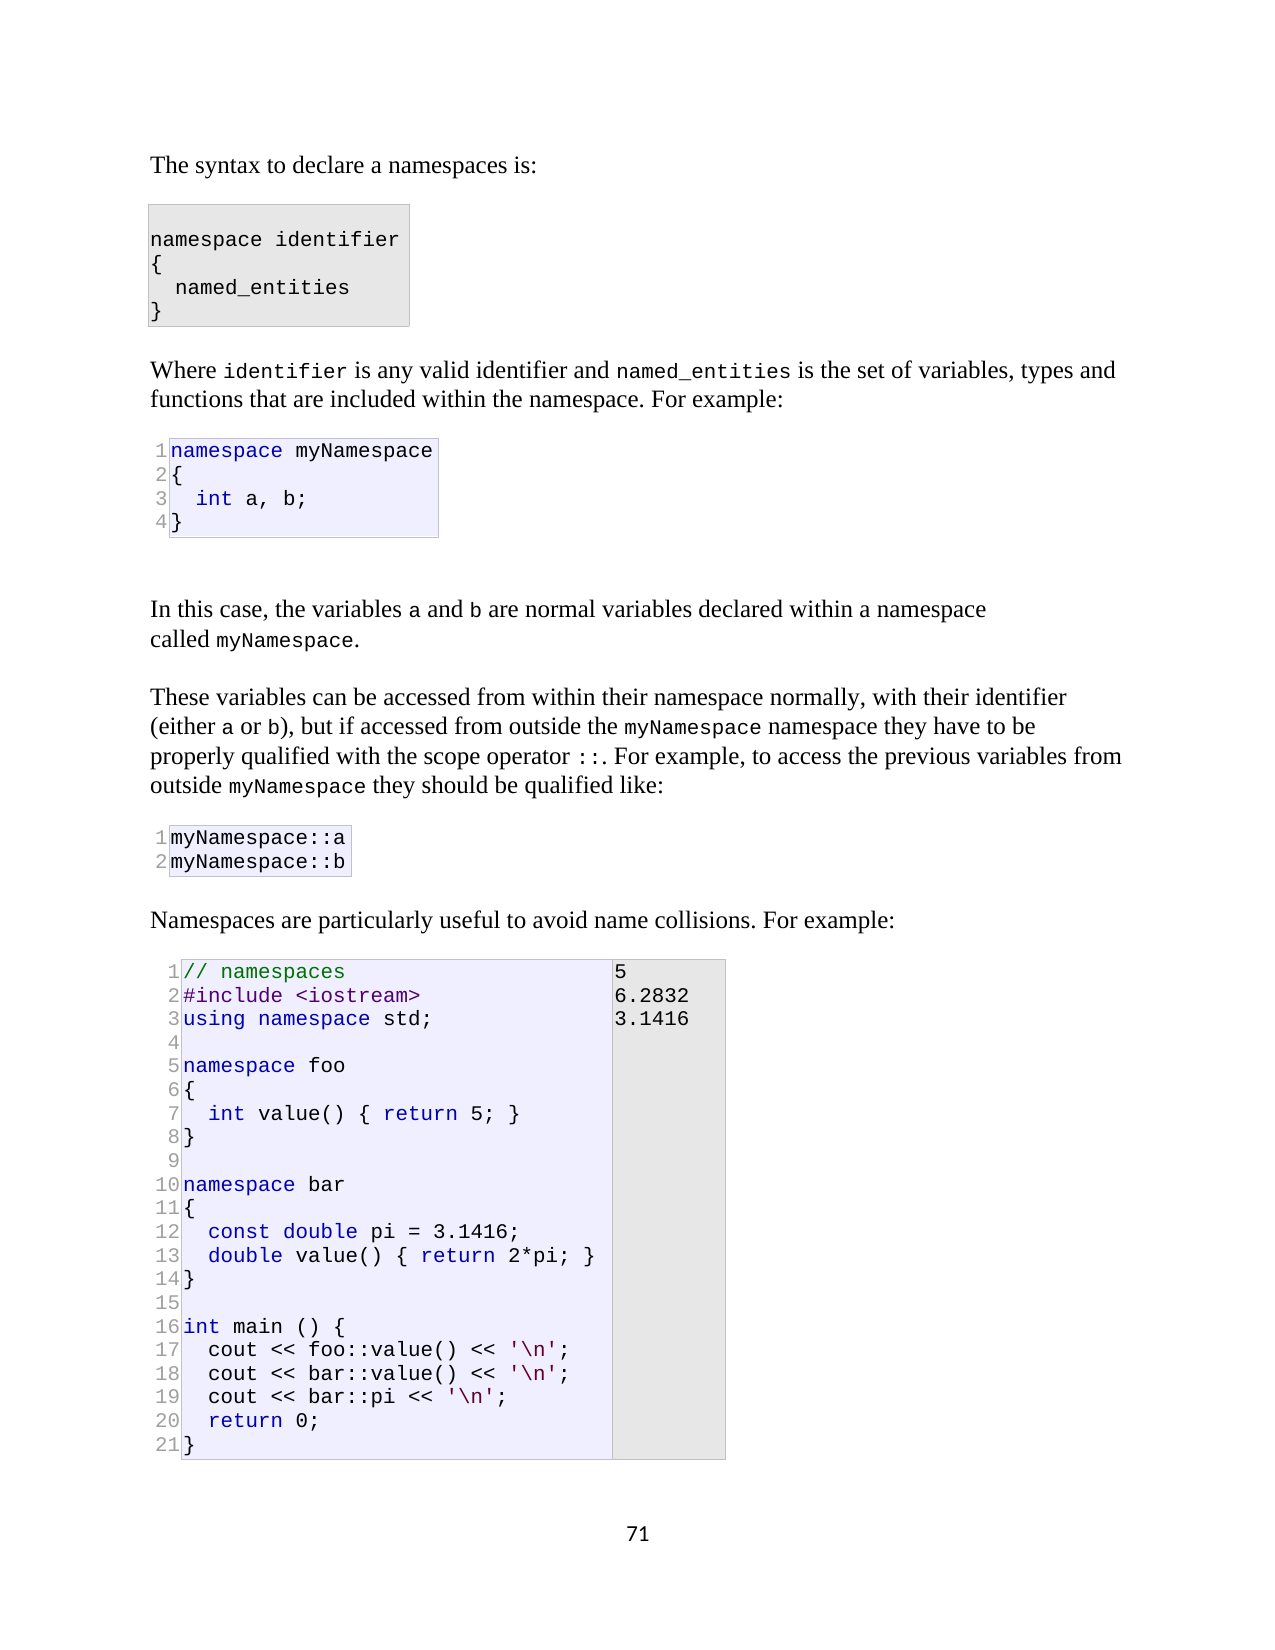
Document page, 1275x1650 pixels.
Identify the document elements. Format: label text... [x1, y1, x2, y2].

table_header [352, 825, 357, 876]
table_header [439, 438, 444, 536]
table_header namespace identifier { named_entities } [149, 205, 409, 326]
table_header myNamespace::a myNamespace::b [170, 826, 351, 876]
text Namespaces are particularly useful to avoid name collisions. For example: [150, 876, 1125, 934]
table_header // namespaces #include <iostream> using namespace std; namespace foo { int value() { return 5; } } namespace bar { const double pi = 3.1416; double value() { return 2*pi; } } int main () { cout << foo::value() << '\n'; cout << bar::value() << '\n'; cout << bar::pi << '\n'; return 0; } [182, 960, 612, 1459]
table_header 1 2 [149, 825, 169, 876]
text In this case, the variables a and b are normal variables declared within a namespace called myNamespace. These variables can be accessed from within their namespace normally, with their identifier (either a or b), but if accessed from outside the myNamespace namespace they have to be properly qualified with the scope operator ::. For example, to access the previous variables from outside myNamespace they should be qualified like: [150, 537, 1125, 800]
table_header 5 6.2832 3.1416 [613, 960, 725, 1459]
text Where identifier is any valid identifier and named_entities is the set of variables, types and functions that are included within the namespace. For example: [150, 326, 1125, 413]
table_header 1 2 3 4 [149, 438, 169, 536]
text The syntax to declare a namespaces is: [150, 150, 1125, 179]
table_header 1 2 3 4 5 6 7 8 9 10 11 12 13 14 15 16 17 18 19 20 21 [149, 959, 181, 1459]
table_header namespace myNamespace { int a, b; } [170, 439, 438, 536]
